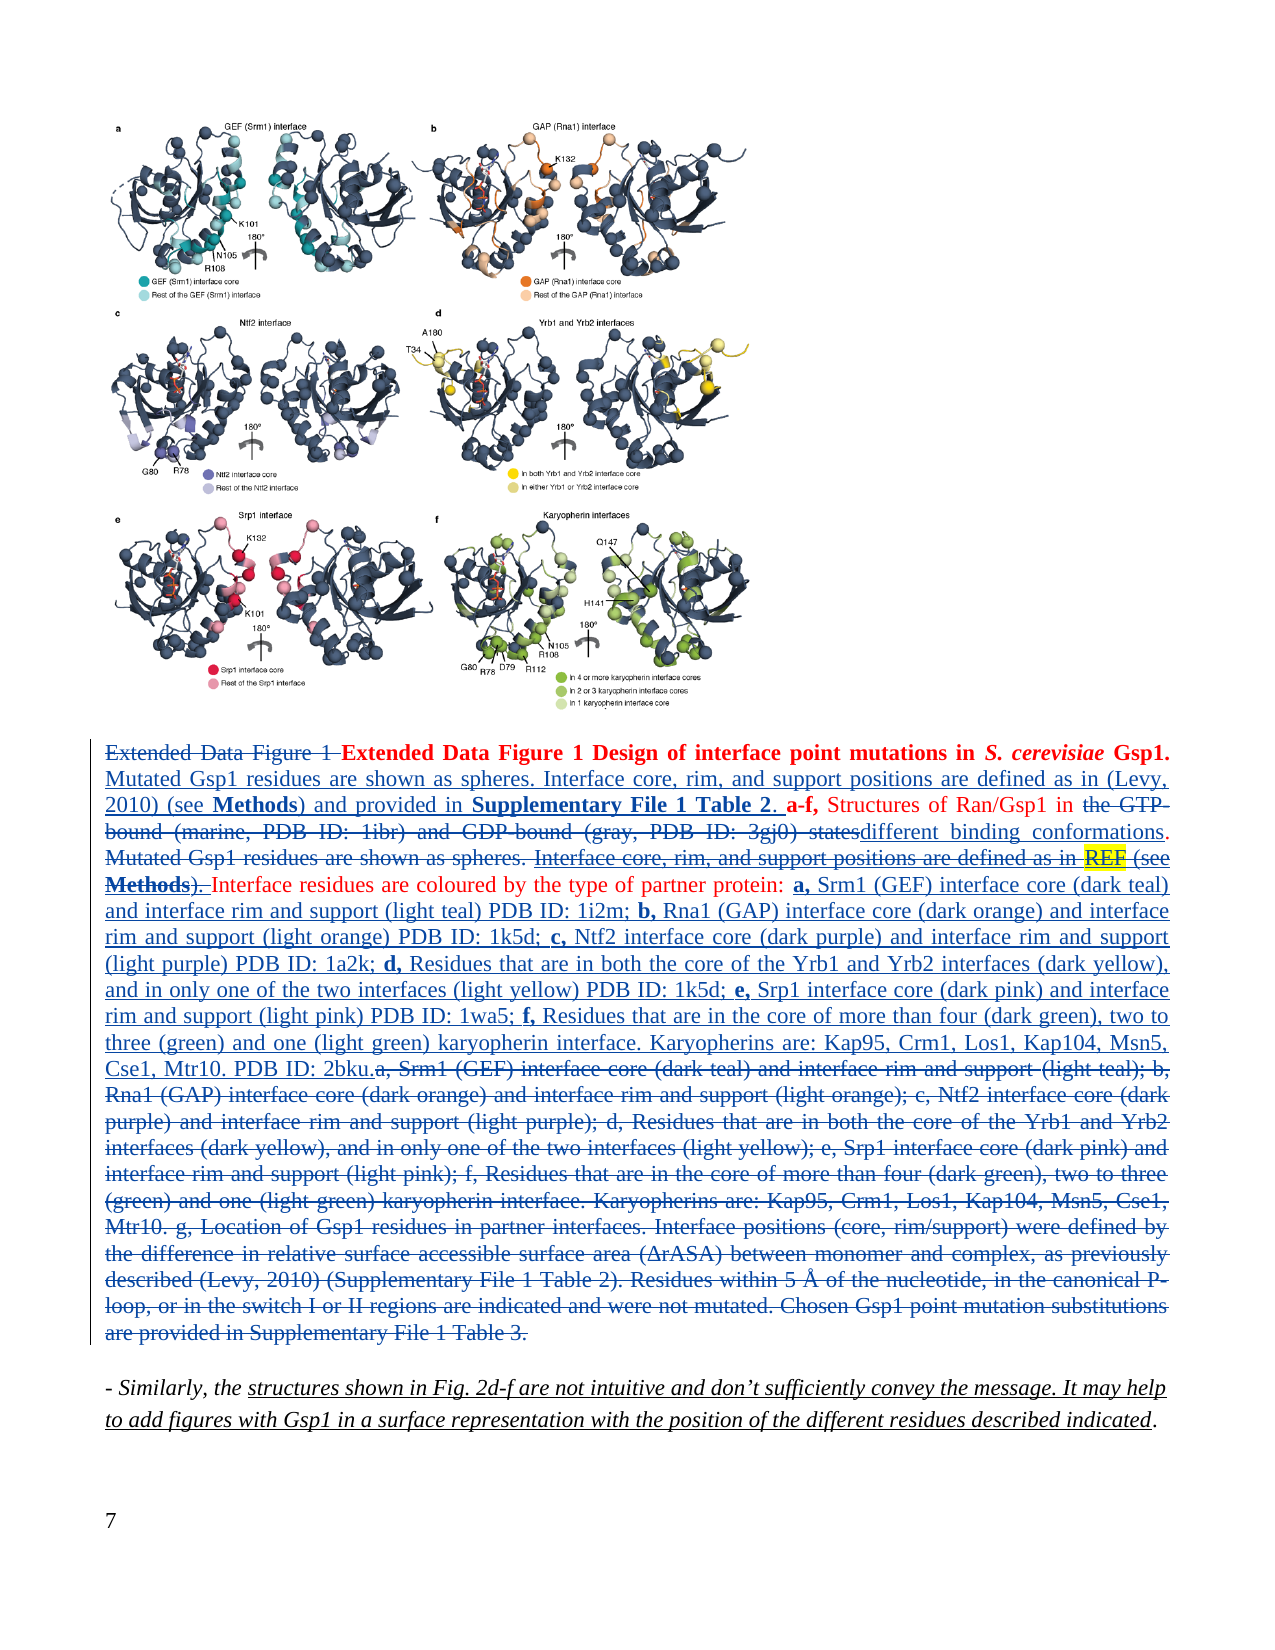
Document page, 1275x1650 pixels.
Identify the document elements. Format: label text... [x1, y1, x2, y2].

text Extended Data Figure 1 Design of interface point mutations in S. cerevisiae Gsp1. a-f, Structures of Ran/Gsp1 in . Interface residues are coloured by the type of partner protein: [105, 1097, 1170, 1122]
text Extended Data Figure 1 Design of interface point mutations in S. cerevisiae Gsp1. a-f, Structures of Ran/Gsp1 in . Interface residues are coloured by the type of partner protein: [105, 860, 1170, 920]
text Extended Data Figure 1 Design of interface point mutations in S. cerevisiae Gsp1. a-f, Structures of Ran/Gsp1 in . Interface residues are coloured by the type of partner protein: [105, 1255, 1170, 1345]
text Extended Data Figure 1 Design of interface point mutations in S. cerevisiae Gsp1. a-f, Structures of Ran/Gsp1 in . Interface residues are coloured by the type of partner protein: [105, 739, 1170, 859]
text Extended Data Figure 1 Design of interface point mutations in S. cerevisiae Gsp1. a-f, Structures of Ran/Gsp1 in . Interface residues are coloured by the type of partner protein: [105, 1000, 1170, 1025]
picture [105, 105, 750, 722]
text Extended Data Figure 1 Design of interface point mutations in S. cerevisiae Gsp1. a-f, Structures of Ran/Gsp1 in . Interface residues are coloured by the type of partner protein: [105, 1026, 1170, 1096]
text Extended Data Figure 1 Design of interface point mutations in S. cerevisiae Gsp1. a-f, Structures of Ran/Gsp1 in . Interface residues are coloured by the type of partner protein: [105, 921, 1170, 946]
text Extended Data Figure 1 Design of interface point mutations in S. cerevisiae Gsp1. a-f, Structures of Ran/Gsp1 in . Interface residues are coloured by the type of partner protein: [105, 1123, 1170, 1254]
text - Similarly, the structures shown in Fig. 2d-f are not intuitive and don’t sufficiently convey the message. It may help to add figures with Gsp1 in a surface representation with the position of the different residues described indicated. [105, 1374, 1170, 1432]
text Extended Data Figure 1 Design of interface point mutations in S. cerevisiae Gsp1. a-f, Structures of Ran/Gsp1 in . Interface residues are coloured by the type of partner protein: [105, 974, 1170, 999]
text Extended Data Figure 1 Design of interface point mutations in S. cerevisiae Gsp1. a-f, Structures of Ran/Gsp1 in . Interface residues are coloured by the type of partner protein: [105, 947, 1170, 973]
